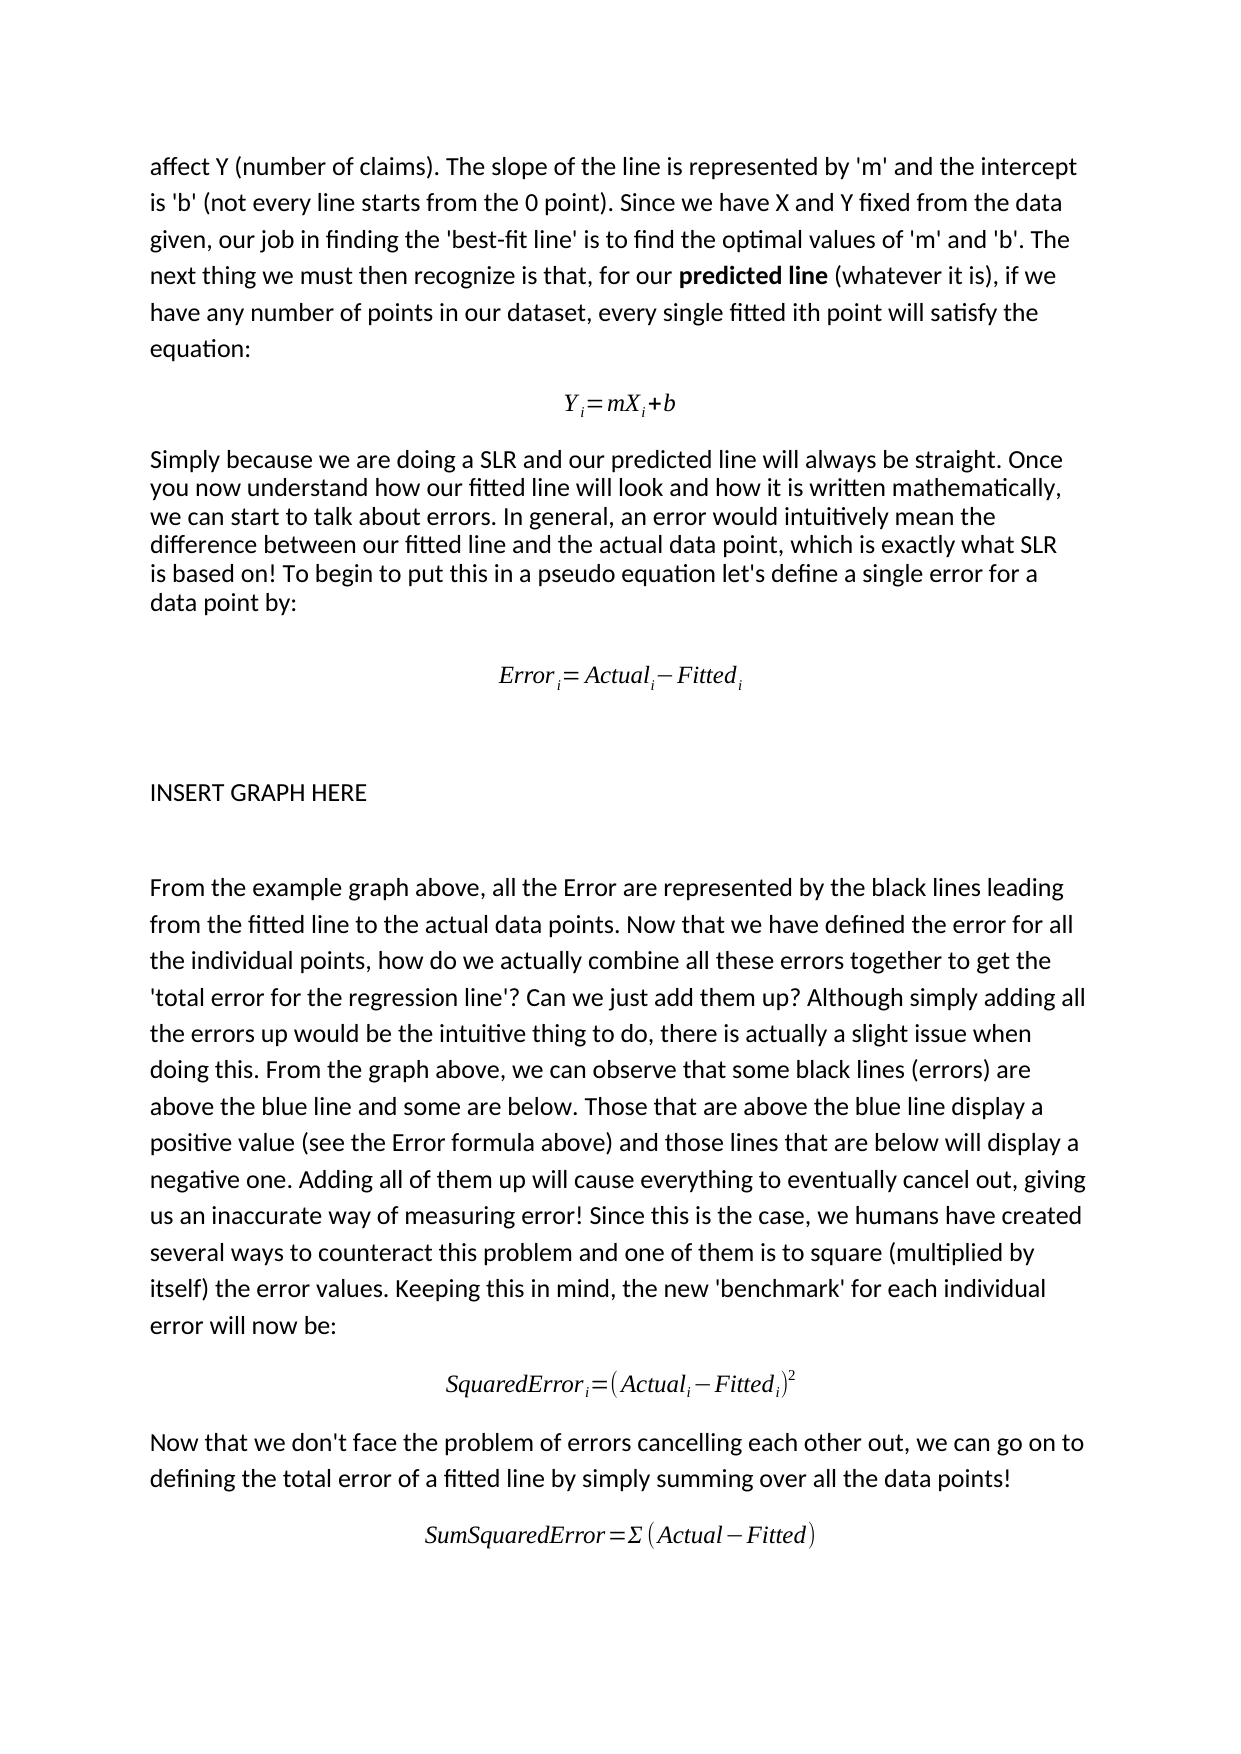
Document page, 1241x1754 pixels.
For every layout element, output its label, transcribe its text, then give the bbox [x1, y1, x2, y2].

text INSERT GRAPH HERE [149, 776, 1090, 808]
text Simply because we are doing a SLR and our predicted line will always be straight. Once you now understand how our fitted line will look and how it is written mathematically, we can start to talk about errors. In general, an error would intuitively mean the difference between our fitted line and the actual data point, which is exactly what SLR is based on! To begin to put this in a pseudo equation let's define a single error for a data point by: [150, 446, 1079, 618]
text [149, 150, 1090, 364]
text From the example graph above, all the Error are represented by the black lines leading from the fitted line to the actual data points. Now that we have defined the error for all the individual points, how do we actually combine all these errors together to get the 'total error for the regression line'? Can we just add them up? Although simply adding all the errors up would be the intuitive thing to do, there is actually a slight issue when doing this. From the graph above, we can observe that some black lines (errors) are above the blue line and some are below. Those that are above the blue line display a positive value (see the Error formula above) and those lines that are below will display a negative one. Adding all of them up will cause everything to eventually cancel out, giving us an inaccurate way of measuring error! Since this is the case, we humans have created several ways to counteract this problem and one of them is to square (multiplied by itself) the error values. Keeping this in mind, the new 'benchmark' for each individual error will now be: [149, 871, 1090, 1341]
text Now that we don't face the problem of errors cancelling each other out, we can go on to defining the total error of a fitted line by simply summing over all the data points! [149, 1426, 1090, 1494]
